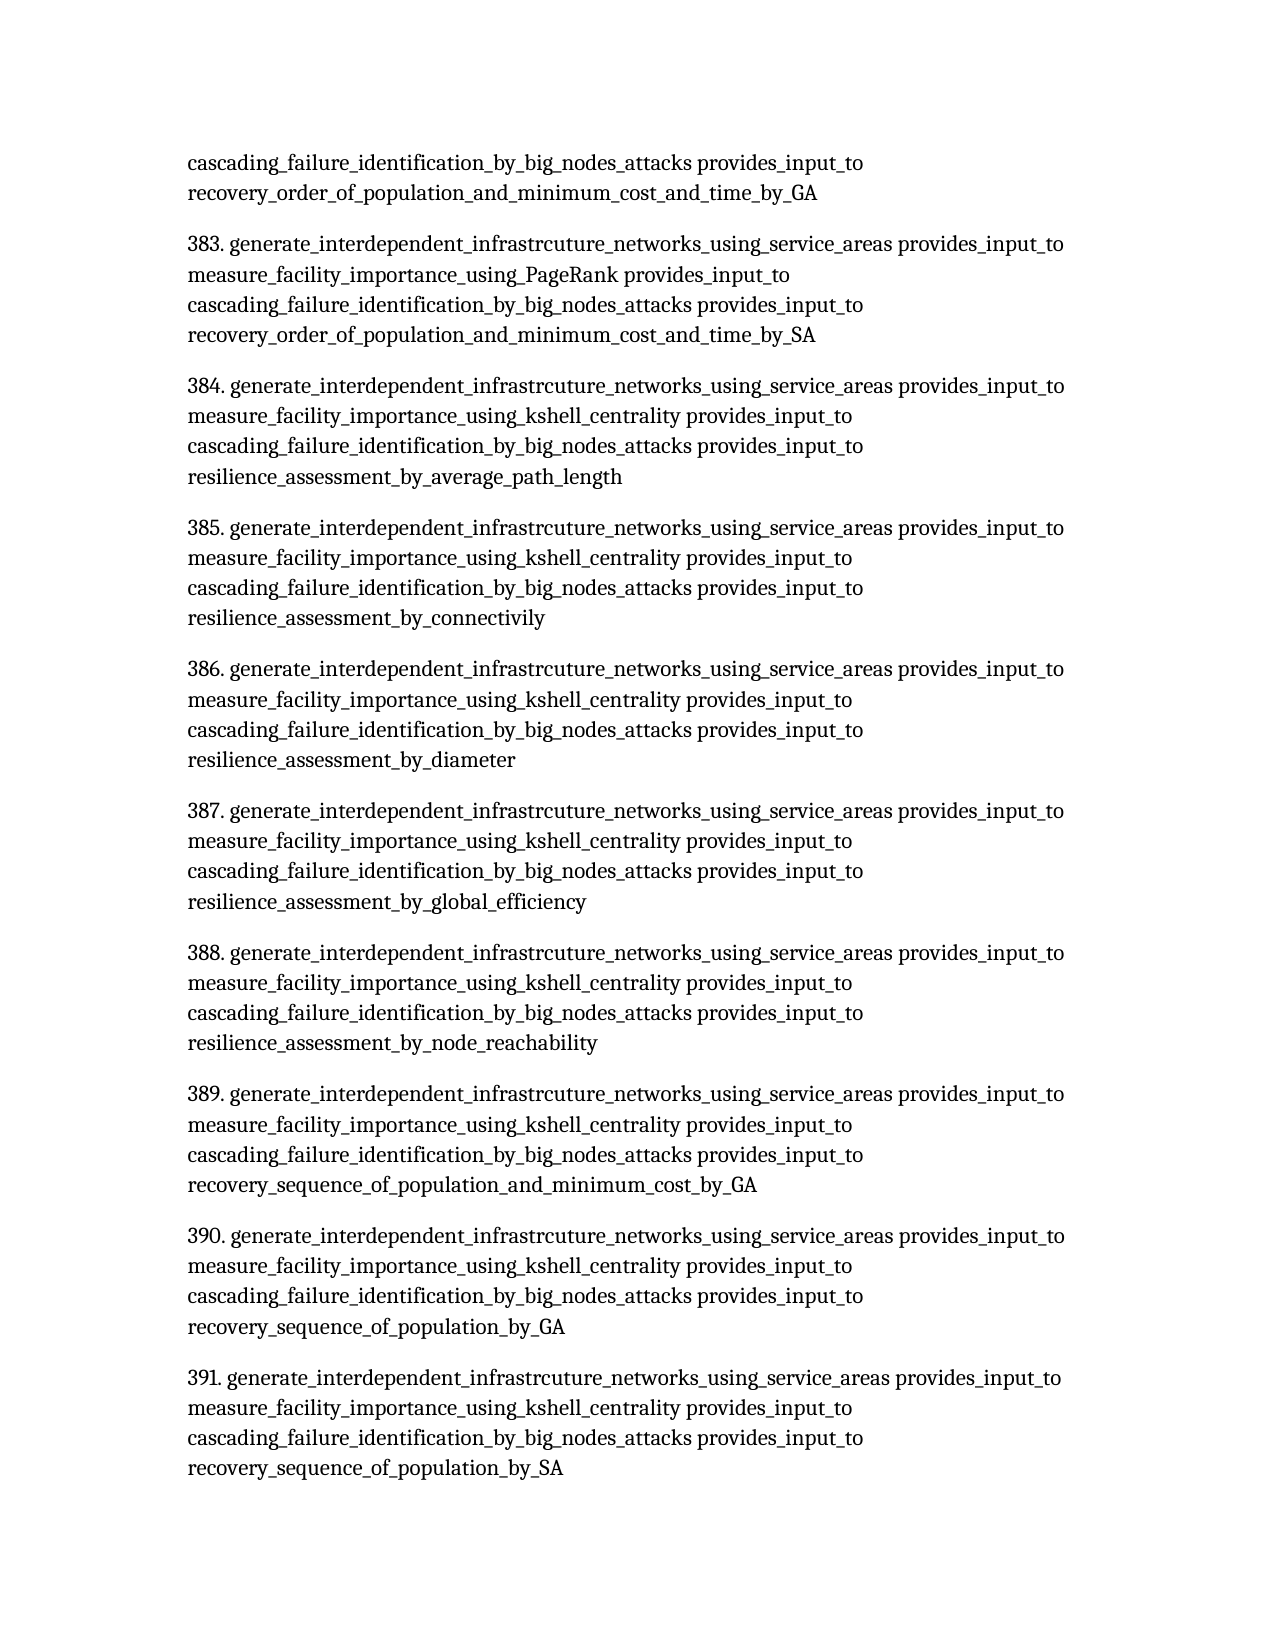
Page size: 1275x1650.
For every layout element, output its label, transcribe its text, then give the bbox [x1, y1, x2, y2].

text 390. generate_interdependent_infrastrcuture_networks_using_service_areas provides_input_to measure_facility_importance_using_kshell_centrality provides_input_to cascading_failure_identification_by_big_nodes_attacks provides_input_to recovery_sequence_of_population_by_GA [187, 1223, 1087, 1340]
text 387. generate_interdependent_infrastrcuture_networks_using_service_areas provides_input_to measure_facility_importance_using_kshell_centrality provides_input_to cascading_failure_identification_by_big_nodes_attacks provides_input_to resilience_assessment_by_global_efficiency [187, 798, 1087, 915]
text 389. generate_interdependent_infrastrcuture_networks_using_service_areas provides_input_to measure_facility_importance_using_kshell_centrality provides_input_to cascading_failure_identification_by_big_nodes_attacks provides_input_to recovery_sequence_of_population_and_minimum_cost_by_GA [187, 1081, 1087, 1198]
text 384. generate_interdependent_infrastrcuture_networks_using_service_areas provides_input_to measure_facility_importance_using_kshell_centrality provides_input_to cascading_failure_identification_by_big_nodes_attacks provides_input_to resilience_assessment_by_average_path_length [187, 373, 1087, 490]
text 385. generate_interdependent_infrastrcuture_networks_using_service_areas provides_input_to measure_facility_importance_using_kshell_centrality provides_input_to cascading_failure_identification_by_big_nodes_attacks provides_input_to resilience_assessment_by_connectivily [187, 514, 1087, 632]
text 388. generate_interdependent_infrastrcuture_networks_using_service_areas provides_input_to measure_facility_importance_using_kshell_centrality provides_input_to cascading_failure_identification_by_big_nodes_attacks provides_input_to resilience_assessment_by_node_reachability [187, 939, 1087, 1057]
text 386. generate_interdependent_infrastrcuture_networks_using_service_areas provides_input_to measure_facility_importance_using_kshell_centrality provides_input_to cascading_failure_identification_by_big_nodes_attacks provides_input_to resilience_assessment_by_diameter [187, 656, 1087, 773]
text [187, 150, 1087, 207]
text 391. generate_interdependent_infrastrcuture_networks_using_service_areas provides_input_to measure_facility_importance_using_kshell_centrality provides_input_to cascading_failure_identification_by_big_nodes_attacks provides_input_to recovery_sequence_of_population_by_SA [187, 1364, 1087, 1482]
text 383. generate_interdependent_infrastrcuture_networks_using_service_areas provides_input_to measure_facility_importance_using_PageRank provides_input_to cascading_failure_identification_by_big_nodes_attacks provides_input_to recovery_order_of_population_and_minimum_cost_and_time_by_SA [187, 231, 1087, 348]
